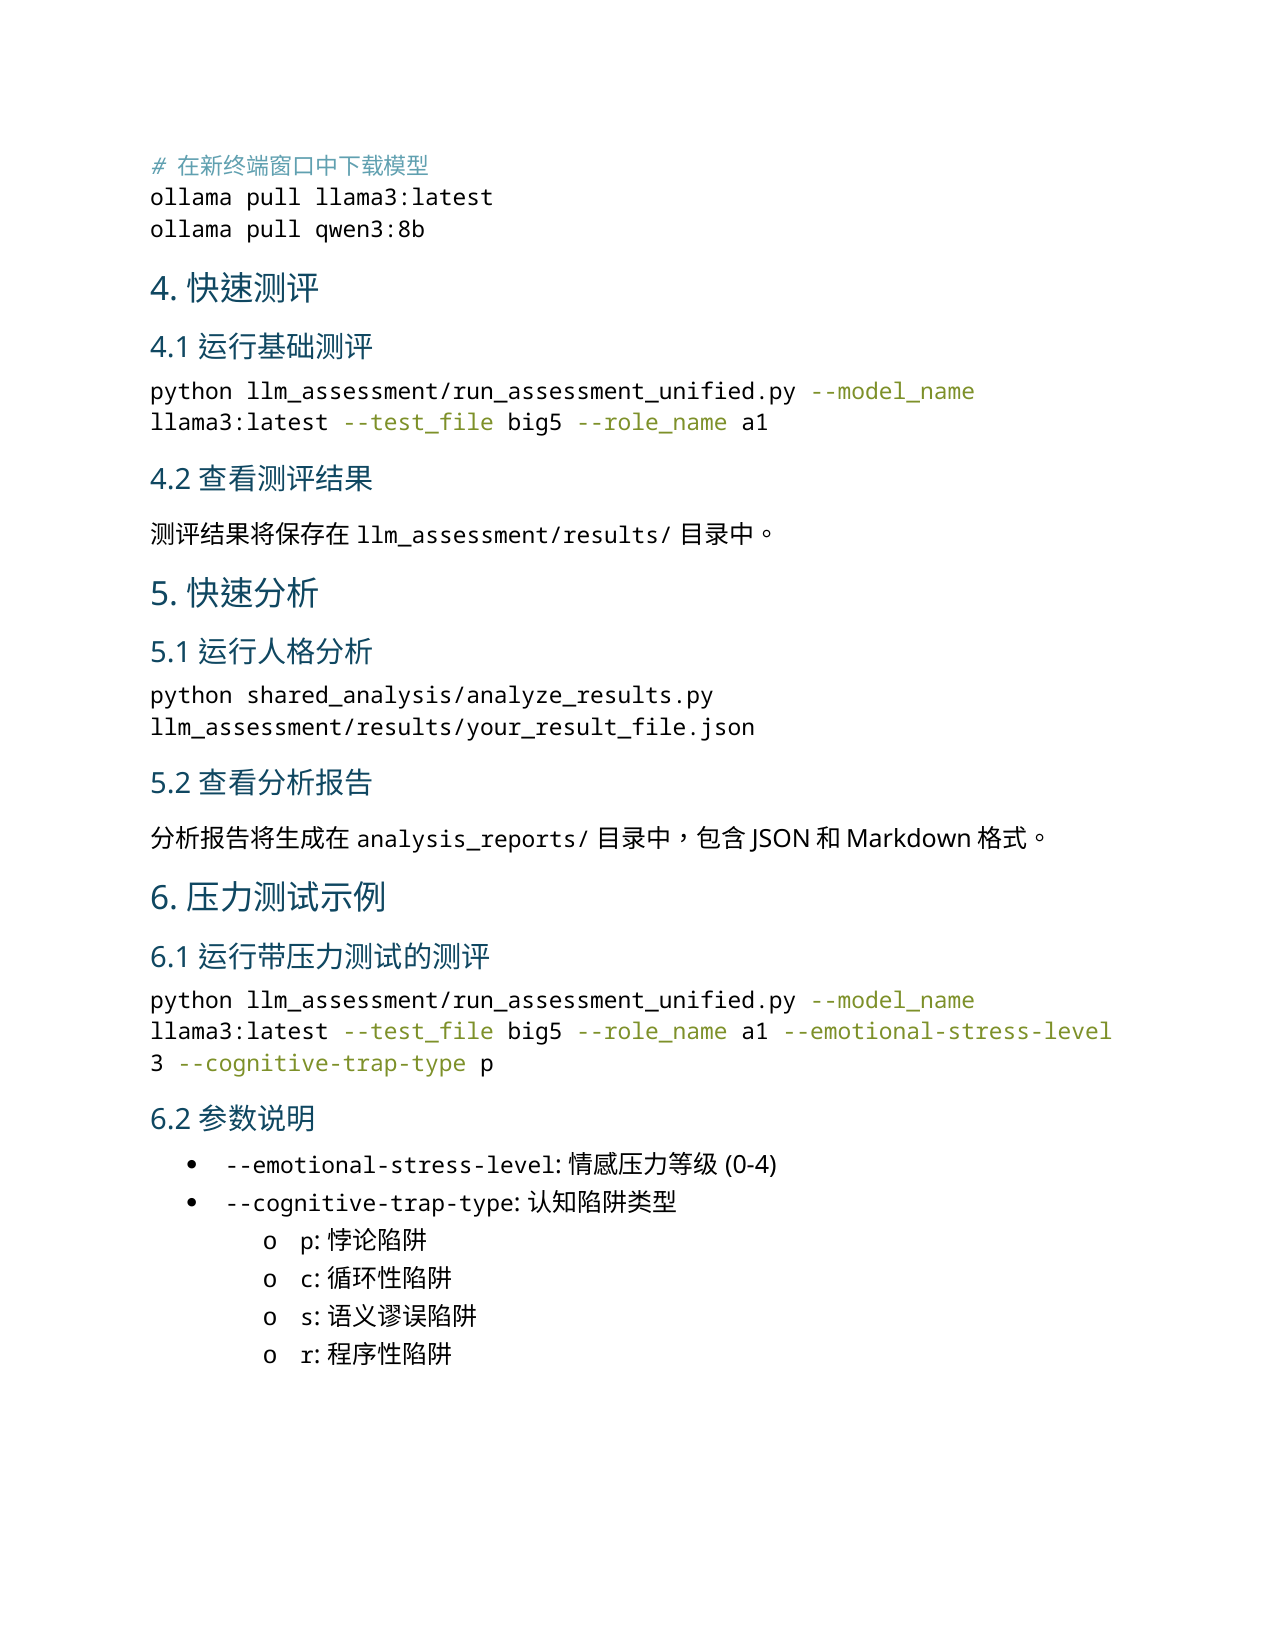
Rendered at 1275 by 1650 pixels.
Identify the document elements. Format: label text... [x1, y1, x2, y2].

subtitle 5.2 查看分析报告 [150, 763, 1125, 802]
list --emotional-stress-level: 情感压力等级 (0-4) [187, 1147, 1125, 1181]
subtitle 5. 快速分析 [150, 569, 1125, 615]
text python llm_assessment/run_assessment_unified.py --model_name llama3:latest --test_file big5 --role_name a1 [150, 375, 1125, 437]
subtitle 4. 快速测评 [150, 264, 1125, 310]
text python shared_analysis/analyze_results.py llm_assessment/results/your_result_file.json [150, 679, 1125, 742]
text 测评结果将保存在 llm_assessment/results/ 目录中。 [150, 516, 1125, 551]
subtitle 6. 压力测试示例 [150, 874, 1125, 919]
text python llm_assessment/run_assessment_unified.py --model_name llama3:latest --test_file big5 --role_name a1 --emotional-stress-level 3 --cognitive-trap-type p [150, 984, 1125, 1078]
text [150, 150, 1125, 244]
list r: 程序性陷阱 [262, 1336, 1125, 1371]
subtitle 6.2 参数说明 [150, 1099, 1125, 1138]
subtitle 5.1 运行人格分析 [150, 631, 1125, 671]
subtitle 4.2 查看测评结果 [150, 458, 1125, 498]
list c: 循环性陷阱 [262, 1260, 1125, 1294]
list --cognitive-trap-type: 认知陷阱类型 [187, 1184, 1125, 1218]
subtitle 6.1 运行带压力测试的测评 [150, 936, 1125, 976]
subtitle 4.1 运行基础测评 [150, 327, 1125, 366]
list p: 悖论陷阱 [262, 1222, 1125, 1257]
text 分析报告将生成在 analysis_reports/ 目录中，包含JSON和Markdown格式。 [150, 821, 1125, 855]
list s: 语义谬误陷阱 [262, 1298, 1125, 1333]
